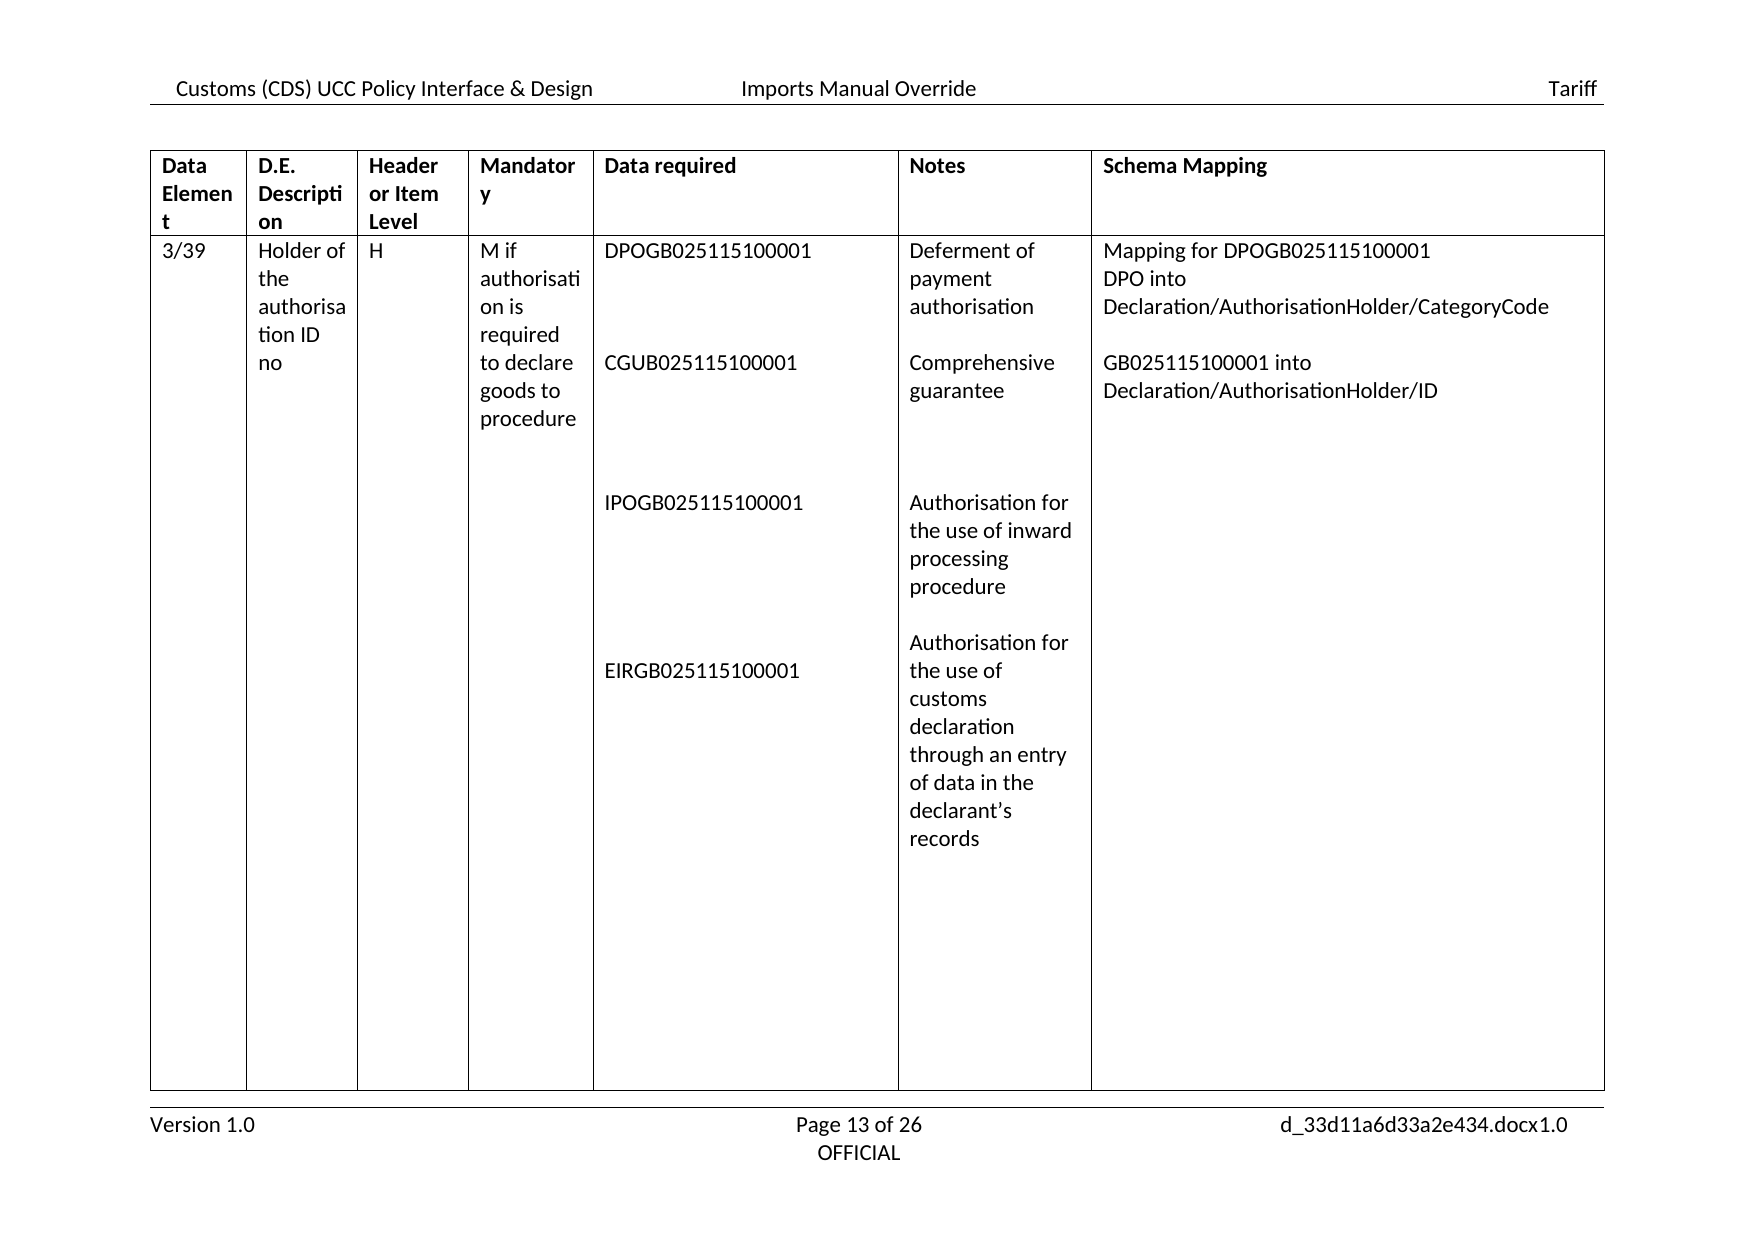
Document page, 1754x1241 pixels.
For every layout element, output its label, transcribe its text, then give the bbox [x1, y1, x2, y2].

table_cell Holder of the authorisation ID no [247, 236, 357, 1090]
table_header Notes [899, 151, 1091, 235]
table_cell M if authorisation is required to declare goods to procedure [469, 236, 593, 1090]
table_cell Mapping for DPOGB025115100001 DPO into Declaration/AuthorisationHolder/CategoryCode GB025115100001 into Declaration/AuthorisationHolder/ID [1092, 236, 1604, 1090]
table_header Data Element [151, 151, 246, 235]
table_cell H [358, 236, 468, 1090]
table_header D.E. Description [247, 151, 357, 235]
table_header Header or Item Level [358, 151, 468, 235]
table_cell Deferment of payment authorisation Comprehensive guarantee Authorisation for the use of inward processing procedure Authorisation for the use of customs declaration through an entry of data in the declarant’s records [899, 236, 1091, 1090]
table_header Schema Mapping [1092, 151, 1604, 235]
table_header Data required [594, 151, 898, 235]
table_header Mandatory [469, 151, 593, 235]
table_cell DPOGB025115100001 CGUB025115100001 IPOGB025115100001 EIRGB025115100001 [594, 236, 898, 1090]
table_cell 3/39 [151, 236, 246, 1090]
